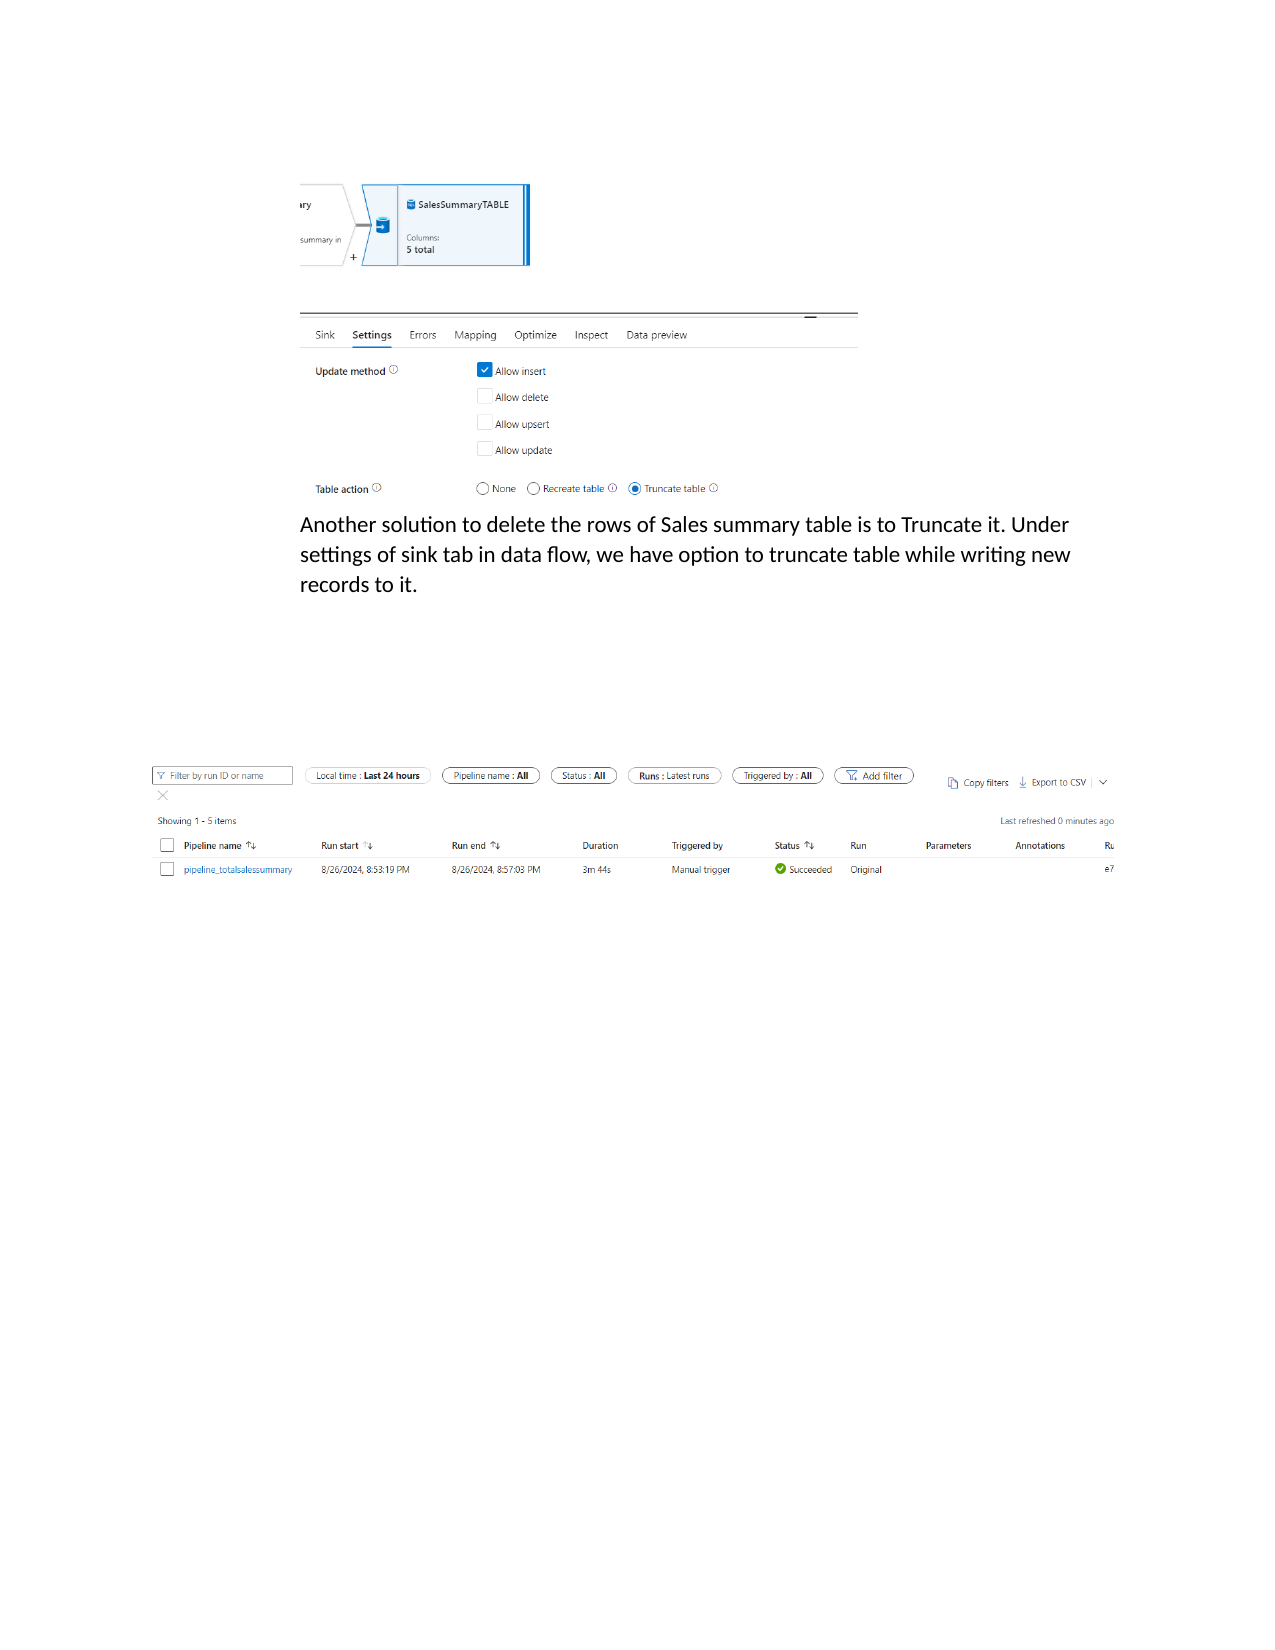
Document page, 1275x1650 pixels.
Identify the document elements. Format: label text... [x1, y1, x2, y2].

picture [150, 757, 1125, 878]
picture [300, 150, 858, 508]
list Another solution to delete the rows of Sales summary table is to Truncate it. Under settings of sink tab in data flow, we have option to truncate table while writing new records to it. [300, 510, 1125, 598]
